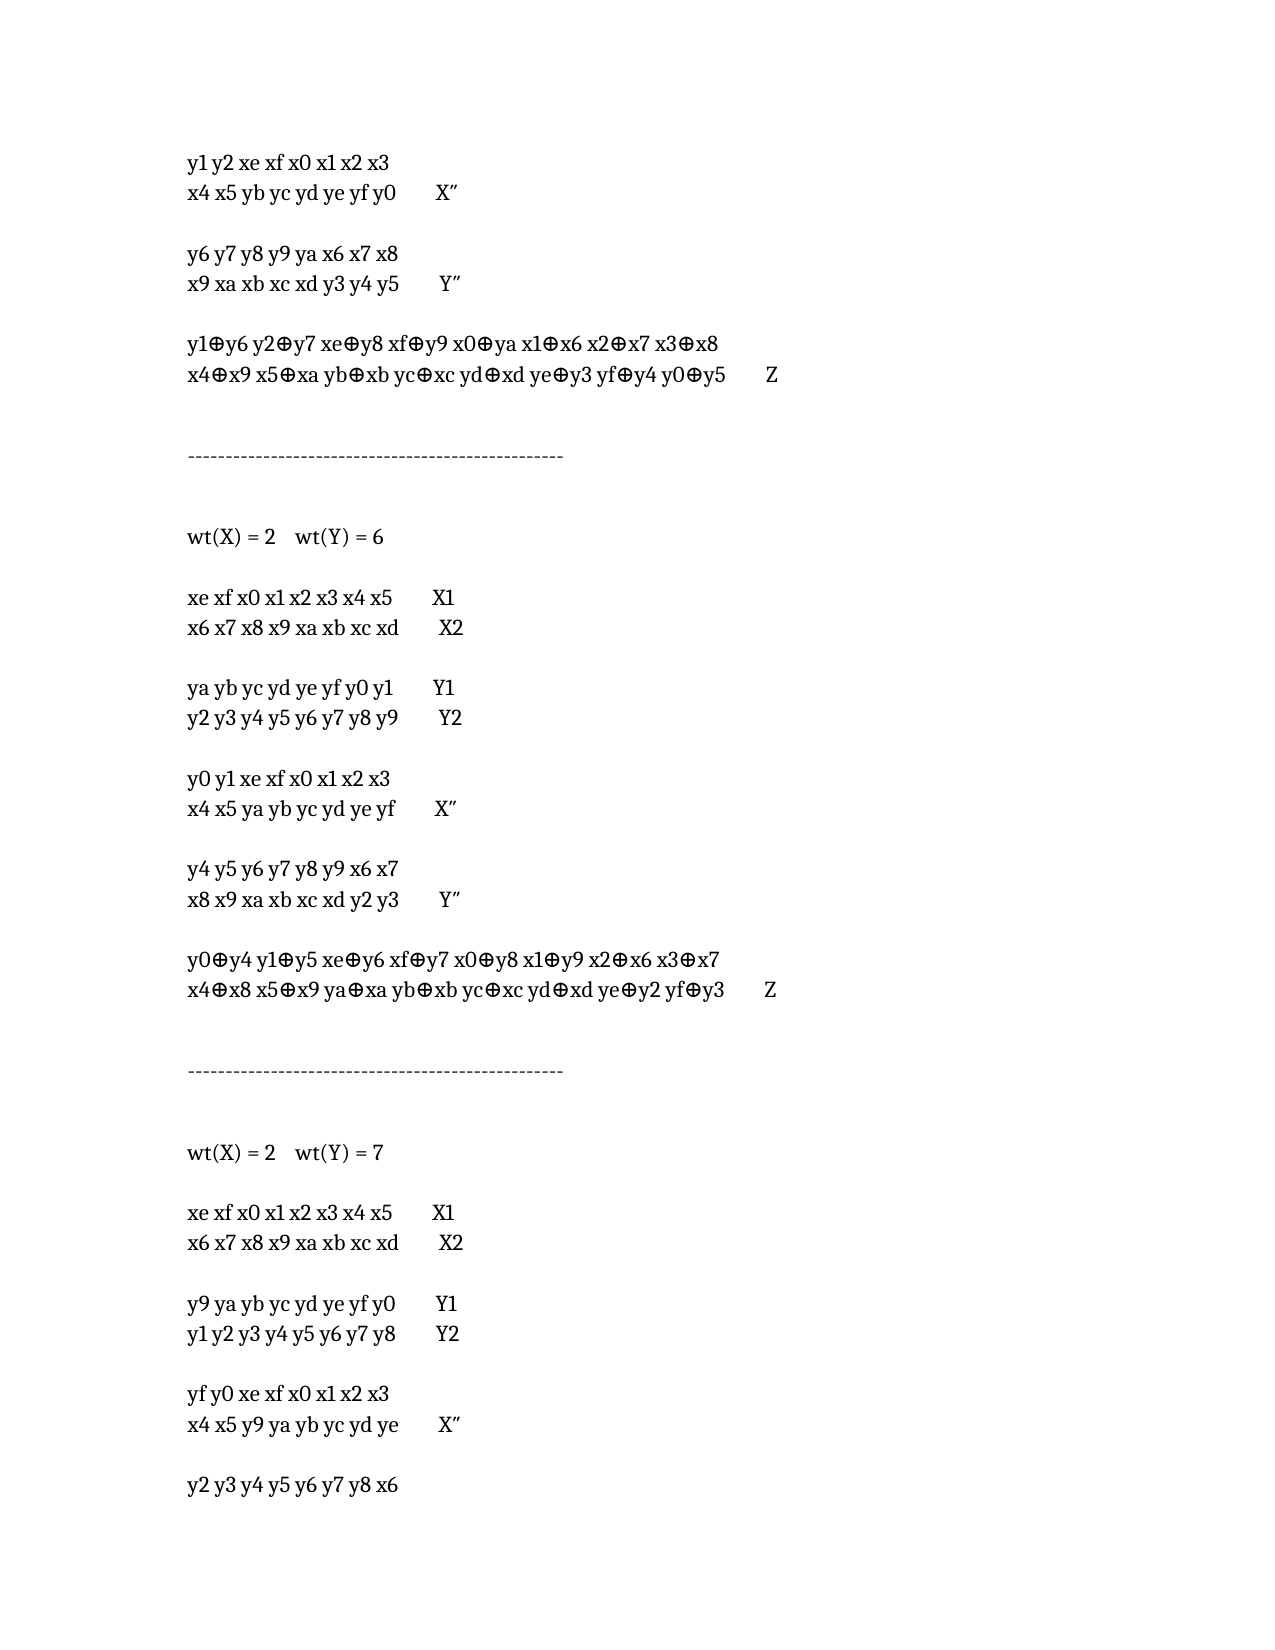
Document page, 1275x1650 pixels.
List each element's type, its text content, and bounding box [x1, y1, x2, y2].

text wt(X) = 2 wt(Y) = 6 xe xf x0 x1 x2 x3 x4 x5 X1 x6 x7 x8 x9 xa xb xc xd X2 ya yb yc yd ye yf y0 y1 Y1 y2 y3 y4 y5 y6 y7 y8 y9 Y2 y0 y1 xe xf x0 x1 x2 x3 x4 x5 ya yb yc yd ye yf X″ y4 y5 y6 y7 y8 y9 x6 x7 x8 x9 xa xb xc xd y2 y3 Y″ y0⊕y4 y1⊕y5 xe⊕y6 xf⊕y7 x0⊕y8 x1⊕y9 x2⊕x6 x3⊕x7 x4⊕x8 x5⊕x9 ya⊕xa yb⊕xb yc⊕xc yd⊕xd ye⊕y2 yf⊕y3 Z [187, 524, 1087, 1003]
text -------------------------------------------------- [187, 1028, 1087, 1115]
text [187, 1139, 1087, 1498]
text -------------------------------------------------- [187, 412, 1087, 499]
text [187, 150, 1087, 388]
